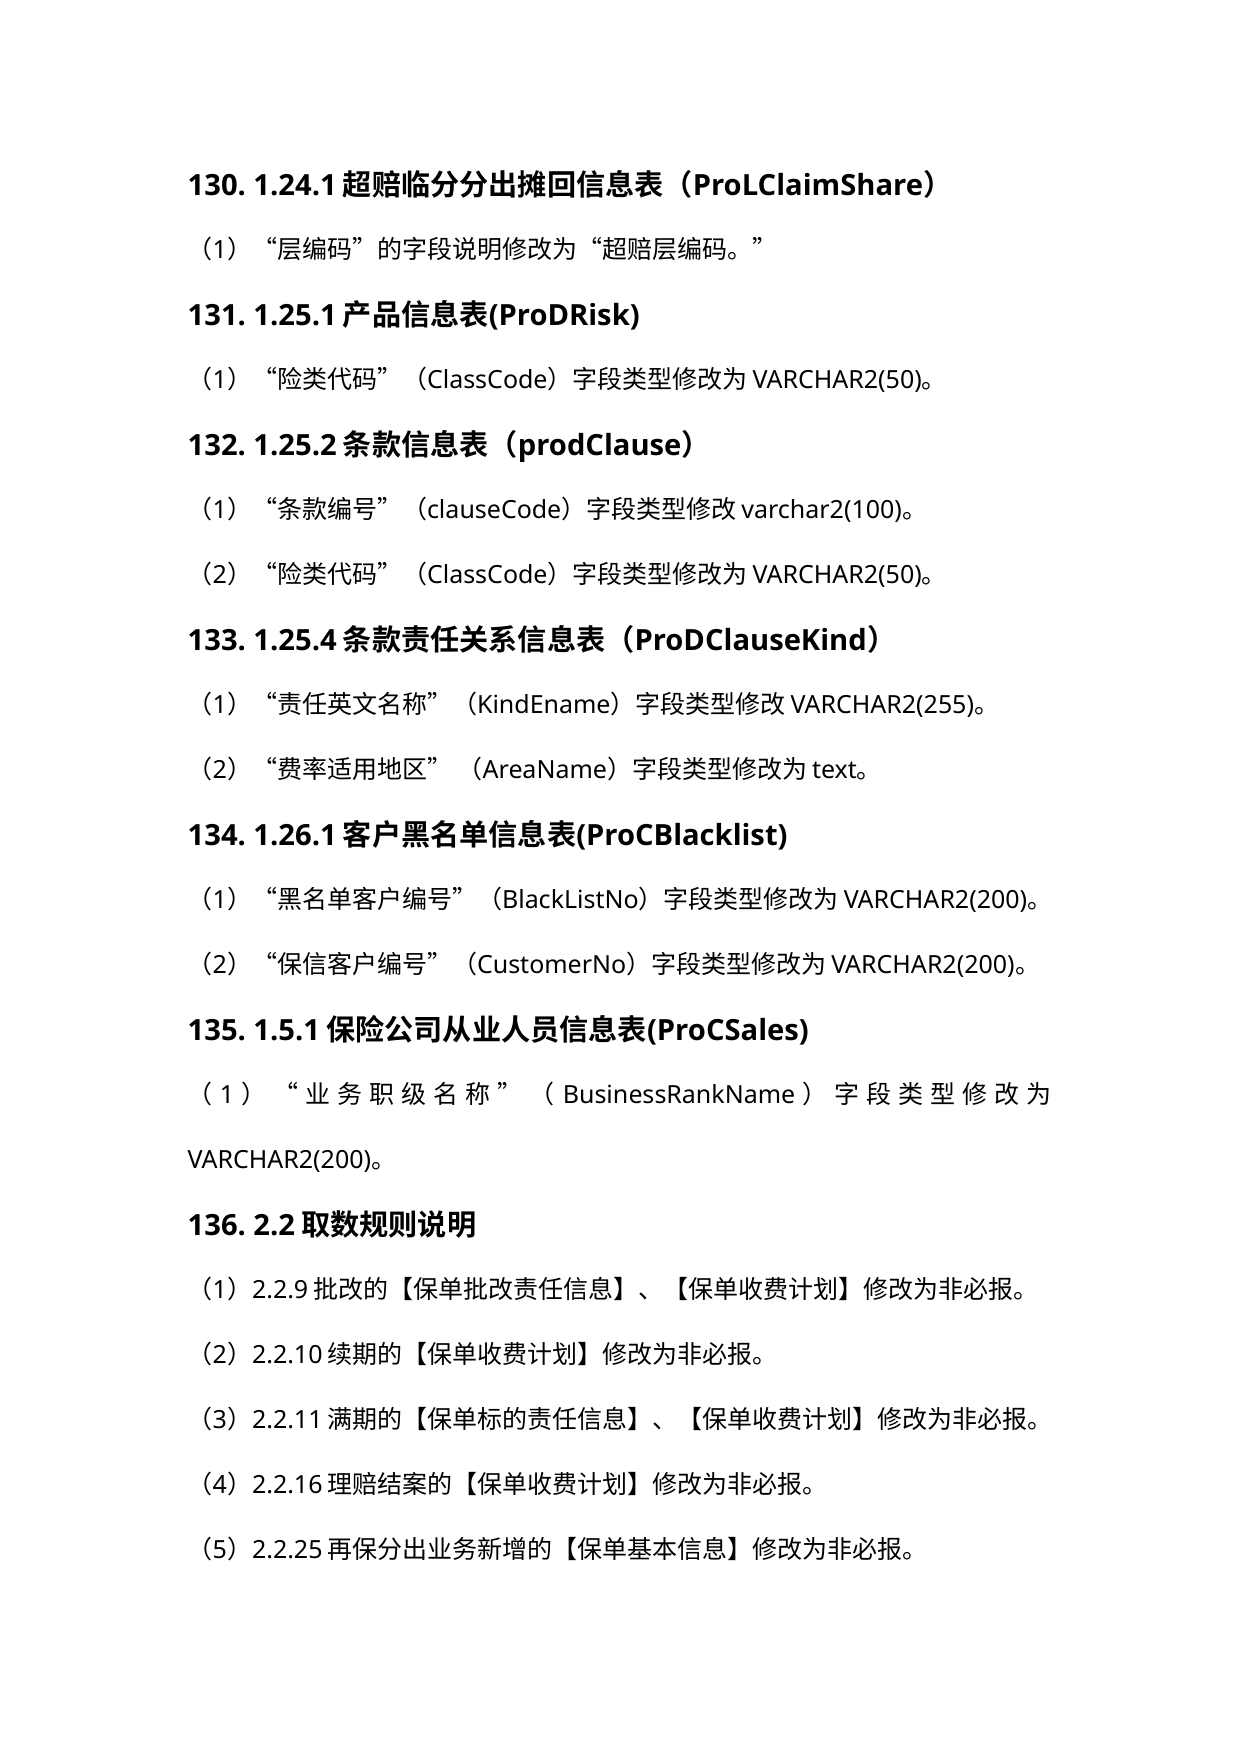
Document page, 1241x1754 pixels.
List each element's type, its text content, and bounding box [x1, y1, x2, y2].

list （2）2.2.10续期的【保单收费计划】修改为非必报。 [187, 1320, 1053, 1385]
list （1）“业务职级名称”（BusinessRankName）字段类型修改为VARCHAR2(200)。 [187, 1060, 1053, 1190]
list （2）“险类代码”（ClassCode）字段类型修改为VARCHAR2(50)。 [187, 540, 1053, 605]
subtitle 134. 1.26.1客户黑名单信息表(ProCBlacklist) [187, 800, 1053, 865]
subtitle 135. 1.5.1保险公司从业人员信息表(ProCSales) [187, 995, 1053, 1060]
list （1）“黑名单客户编号”（BlackListNo）字段类型修改为VARCHAR2(200)。 [187, 865, 1053, 930]
list （1）2.2.9批改的【保单批改责任信息】、【保单收费计划】修改为非必报。 [187, 1255, 1053, 1320]
list （1）“险类代码”（ClassCode）字段类型修改为VARCHAR2(50)。 [187, 345, 1053, 410]
list （4）2.2.16理赔结案的【保单收费计划】修改为非必报。 [187, 1450, 1053, 1515]
list （3）2.2.11满期的【保单标的责任信息】、【保单收费计划】修改为非必报。 [187, 1385, 1053, 1450]
list （2）“费率适用地区” （AreaName）字段类型修改为text。 [187, 735, 1053, 800]
subtitle 136. 2.2取数规则说明 [187, 1190, 1053, 1255]
subtitle 133. 1.25.4条款责任关系信息表（ProDClauseKind） [187, 605, 1053, 670]
subtitle 130. 1.24.1超赔临分分出摊回信息表（ProLClaimShare） [187, 150, 1053, 215]
list （1）“责任英文名称”（KindEname）字段类型修改VARCHAR2(255)。 [187, 670, 1053, 735]
list （1）“条款编号”（clauseCode）字段类型修改varchar2(100)。 [187, 475, 1053, 540]
subtitle 131. 1.25.1产品信息表(ProDRisk) [187, 280, 1053, 345]
subtitle 132. 1.25.2条款信息表（prodClause） [187, 410, 1053, 475]
list （1）“层编码”的字段说明修改为“超赔层编码。” [187, 215, 1053, 280]
list （2）“保信客户编号”（CustomerNo）字段类型修改为VARCHAR2(200)。 [187, 930, 1053, 995]
list （5）2.2.25再保分出业务新增的【保单基本信息】修改为非必报。 [187, 1515, 1053, 1580]
